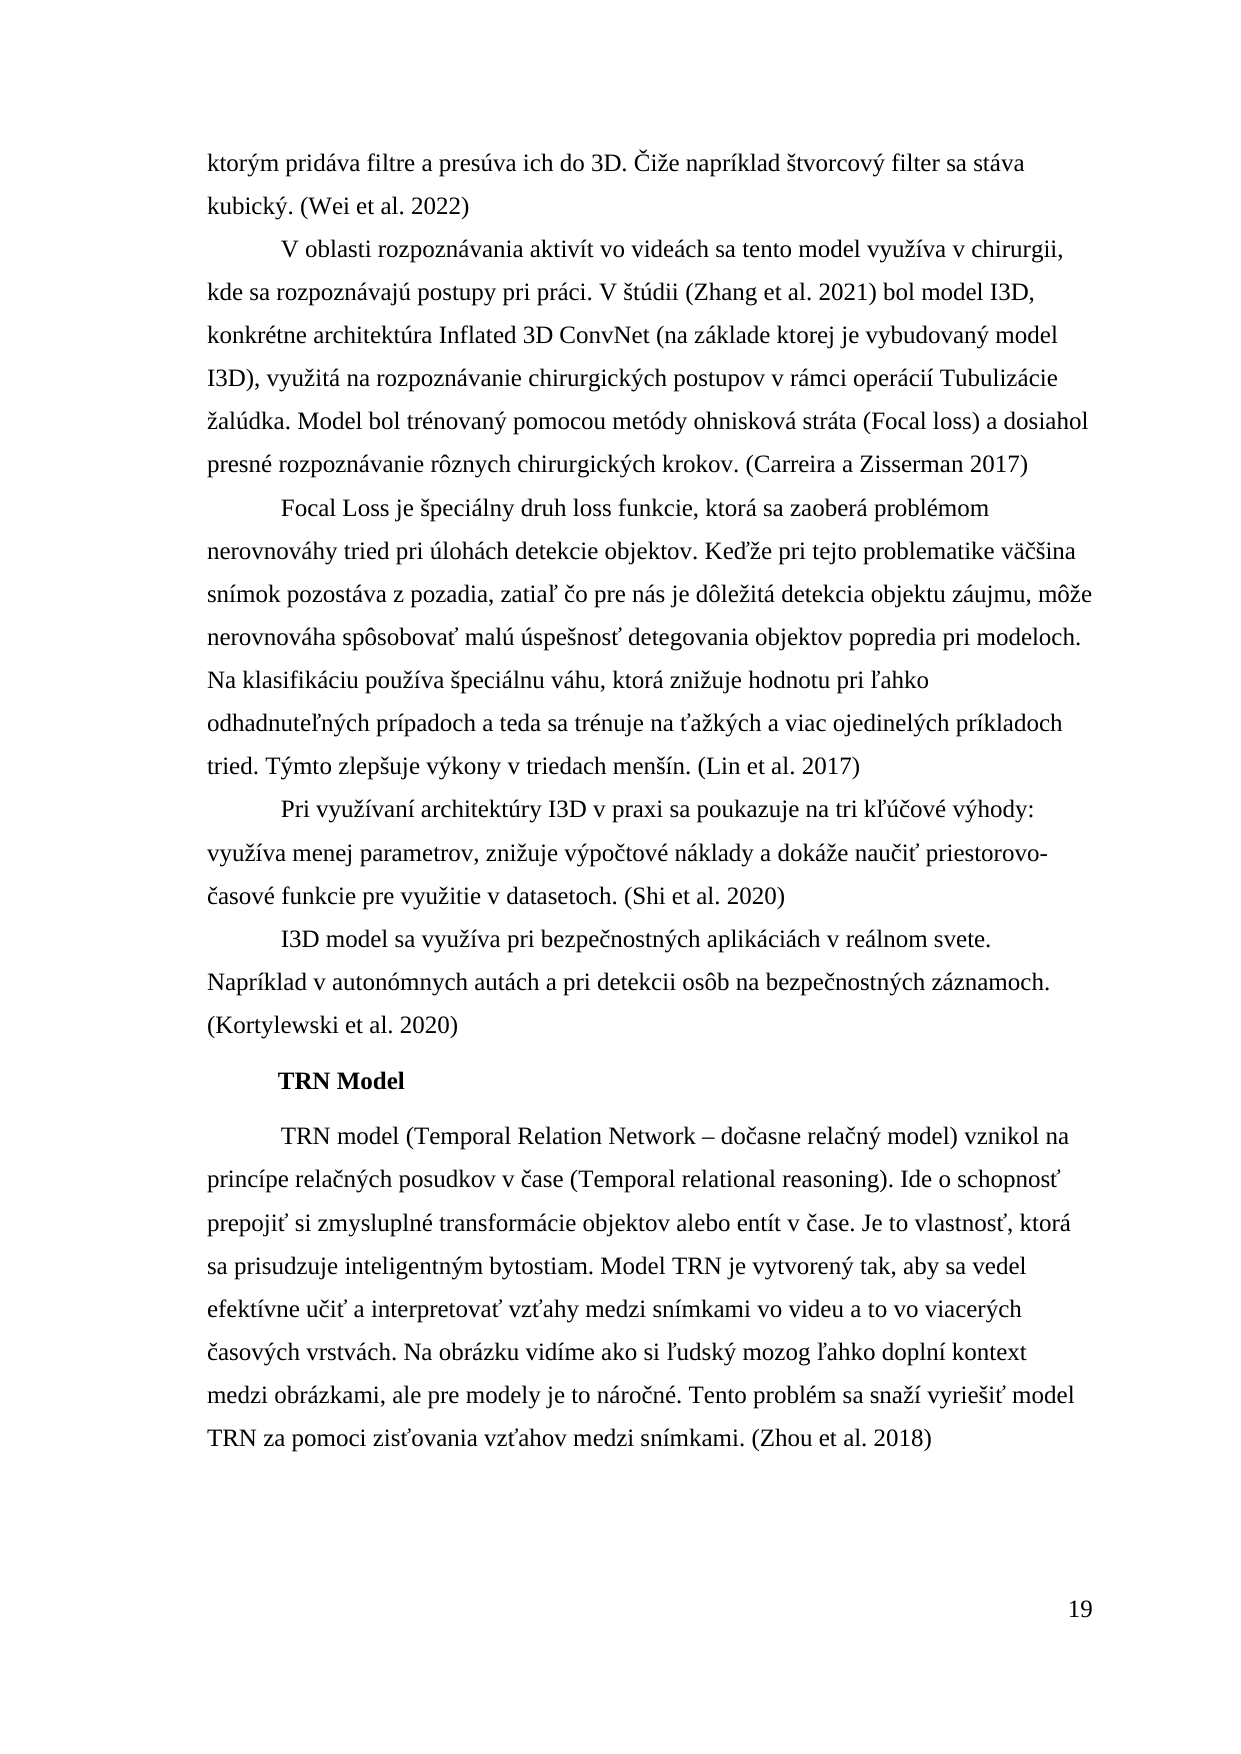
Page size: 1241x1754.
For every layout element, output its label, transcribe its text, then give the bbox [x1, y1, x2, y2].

text V oblasti rozpoznávania aktivít vo videách sa tento model využíva v chirurgii, kde sa rozpoznávajú postupy pri práci. V štúdii (Zhang et al. 2021) bol model I3D, konkrétne architektúra Inflated 3D ConvNet (na základe ktorej je vybudovaný model I3D), využitá na rozpoznávanie chirurgických postupov v rámci operácií Tubulizácie žalúdka. Model bol trénovaný pomocou metódy ohnisková stráta (Focal loss) a dosiahol presné rozpoznávanie rôznych chirurgických krokov. (Carreira a Zisserman 2017) [207, 234, 1092, 478]
text Focal Loss je špeciálny druh loss funkcie, ktorá sa zaoberá problémom nerovnováhy tried pri úlohách detekcie objektov. Keďže pri tejto problematike väčšina snímok pozostáva z pozadia, zatiaľ čo pre nás je dôležitá detekcia objektu záujmu, môže nerovnováha spôsobovať malú úspešnosť detegovania objektov popredia pri modeloch. Na klasifikáciu používa špeciálnu váhu, ktorá znižuje hodnotu pri ľahko odhadnuteľných prípadoch a teda sa trénuje na ťažkých a viac ojedinelých príkladoch tried. Týmto zlepšuje výkony v triedach menšín. (Lin et al. 2017) [207, 493, 1092, 780]
text I3D model sa využíva pri bezpečnostných aplikáciách v reálnom svete. Napríklad v autonómnych autách a pri detekcii osôb na bezpečnostných záznamoch. (Kortylewski et al. 2020) [207, 924, 1092, 1039]
text Pri využívaní architektúry I3D v praxi sa poukazuje na tri kľúčové výhody: využíva menej parametrov, znižuje výpočtové náklady a dokáže naučiť priestorovo-časové funkcie pre využitie v datasetoch. (Shi et al. 2020) [207, 794, 1092, 909]
text TRN model (Temporal Relation Network – dočasne relačný model) vznikol na princípe relačných posudkov v čase (Temporal relational reasoning). Ide o schopnosť prepojiť si zmysluplné transformácie objektov alebo entít v čase. Je to vlastnosť, ktorá sa prisudzuje inteligentným bytostiam. Model TRN je vytvorený tak, aby sa vedel efektívne učiť a interpretovať vzťahy medzi snímkami vo videu a to vo viacerých časových vrstvách. Na obrázku vidíme ako si ľudský mozog ľahko doplní kontext medzi obrázkami, ale pre modely je to náročné. Tento problém sa snaží vyriešiť model TRN za pomoci zisťovania vzťahov medzi snímkami. (Zhou et al. 2018) [207, 1121, 1092, 1452]
text TRN Model [207, 1066, 1092, 1094]
